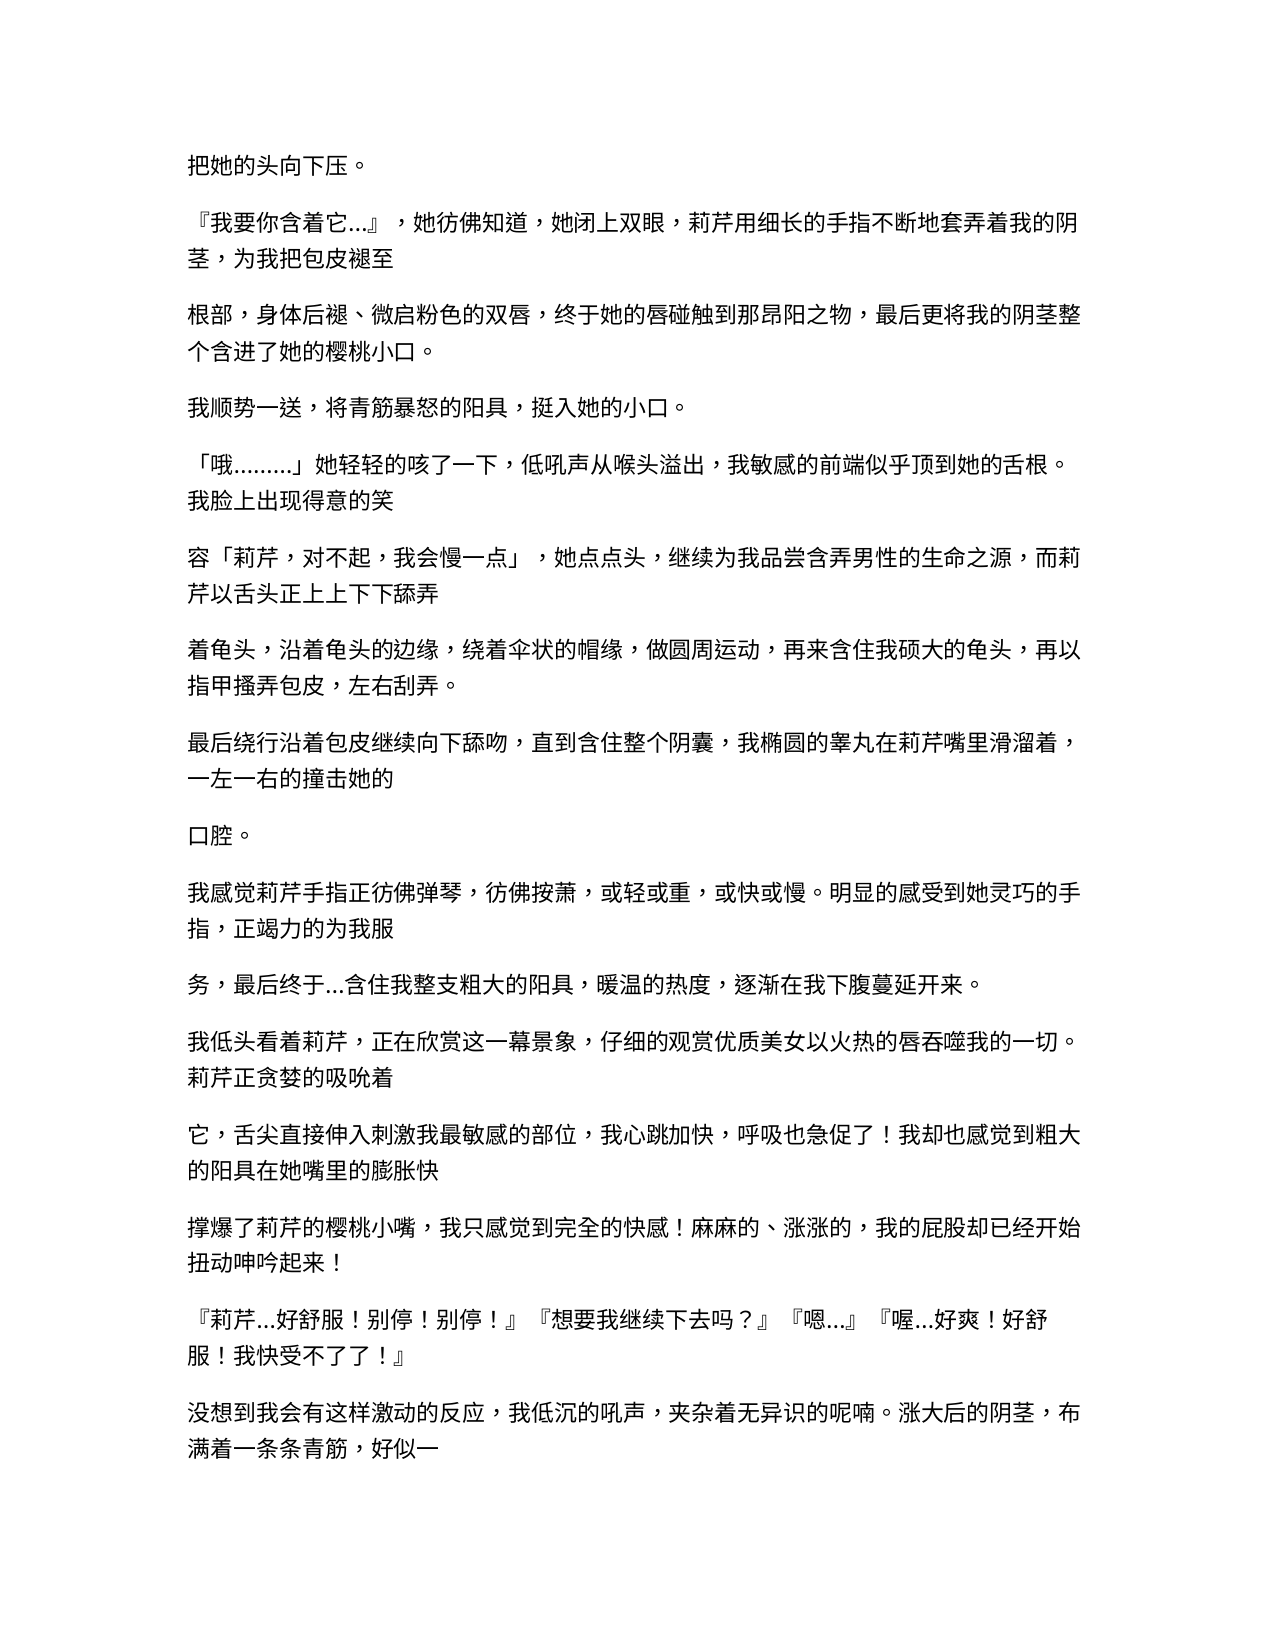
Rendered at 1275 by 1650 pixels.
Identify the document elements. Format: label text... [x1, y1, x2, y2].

text 『我要你含着它…』，她彷佛知道，她闭上双眼，莉芹用细长的手指不断地套弄着我的阴茎，为我把包皮褪至 [187, 207, 1087, 274]
text 我低头看着莉芹，正在欣赏这一幕景象，仔细的观赏优质美女以火热的唇吞噬我的一切。莉芹正贪婪的吸吮着 [187, 1026, 1087, 1093]
text 它，舌尖直接伸入刺激我最敏感的部位，我心跳加快，呼吸也急促了！我却也感觉到粗大的阳具在她嘴里的膨胀快 [187, 1119, 1087, 1186]
text 「哦………」她轻轻的咳了一下，低吼声从喉头溢出，我敏感的前端似乎顶到她的舌根。我脸上出现得意的笑 [187, 449, 1087, 516]
text 着龟头，沿着龟头的边缘，绕着伞状的帽缘，做圆周运动，再来含住我硕大的龟头，再以指甲搔弄包皮，左右刮弄。 [187, 634, 1087, 702]
text 口腔。 [187, 820, 1087, 851]
text 根部，身体后褪、微启粉色的双唇，终于她的唇碰触到那昂阳之物，最后更将我的阴茎整个含进了她的樱桃小口。 [187, 299, 1087, 367]
text 把她的头向下压。 [187, 150, 1087, 181]
text 没想到我会有这样激动的反应，我低沉的吼声，夹杂着无异识的呢喃。涨大后的阴茎，布满着一条条青筋，好似一 [187, 1397, 1087, 1464]
text 务，最后终于…含住我整支粗大的阳具，暖温的热度，逐渐在我下腹蔓延开来。 [187, 969, 1087, 1001]
text 最后绕行沿着包皮继续向下舔吻，直到含住整个阴囊，我椭圆的睾丸在莉芹嘴里滑溜着，一左一右的撞击她的 [187, 727, 1087, 794]
text 我顺势一送，将青筋暴怒的阳具，挺入她的小口。 [187, 392, 1087, 423]
text 撑爆了莉芹的樱桃小嘴，我只感觉到完全的快感！麻麻的、涨涨的，我的屁股却已经开始扭动呻吟起来！ [187, 1211, 1087, 1279]
text 『莉芹…好舒服！别停！别停！』『想要我继续下去吗？』『嗯…』『喔…好爽！好舒服！我快受不了了！』 [187, 1304, 1087, 1371]
text 容「莉芹，对不起，我会慢一点」，她点点头，继续为我品尝含弄男性的生命之源，而莉芹以舌头正上上下下舔弄 [187, 542, 1087, 609]
text 我感觉莉芹手指正彷佛弹琴，彷佛按萧，或轻或重，或快或慢。明显的感受到她灵巧的手指，正竭力的为我服 [187, 877, 1087, 944]
